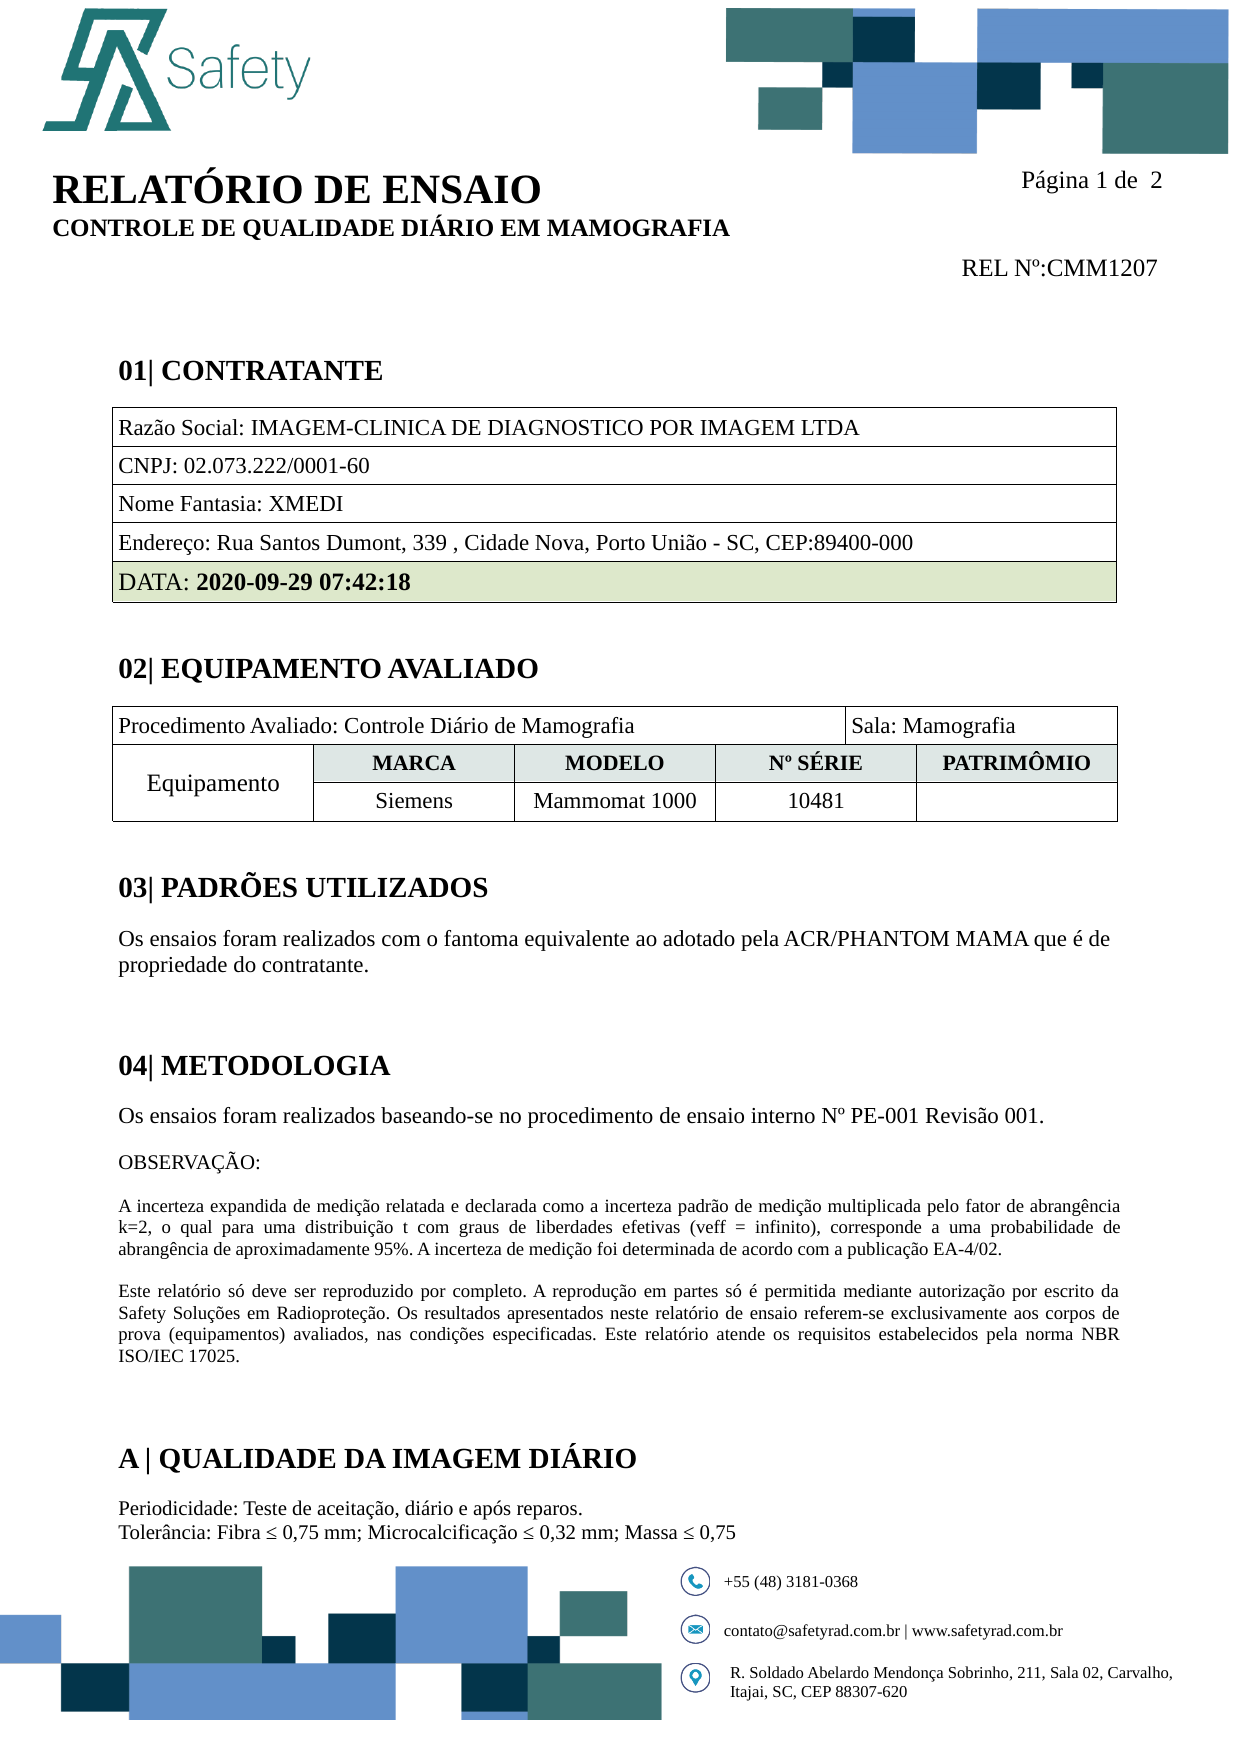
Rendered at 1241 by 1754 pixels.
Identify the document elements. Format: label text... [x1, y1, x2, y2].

text 02| EQUIPAMENTO AVALIADO [118, 651, 1122, 685]
text Periodicidade: Teste de aceitação, diário e após reparos. [118, 1496, 1122, 1520]
text Este relatório só deve ser reproduzido por completo. A reprodução em partes só é permitida mediante autorização por escrito da Safety Soluções em Radioproteção. Os resultados apresentados neste relatório de ensaio referem-se exclusivamente aos corpos de prova (equipamentos) avaliados, nas condições especificadas. Este relatório atende os requisitos estabelecidos pela norma NBR ISO/IEC 17025. [118, 1280, 1122, 1366]
text 03| PADRÕES UTILIZADOS [118, 871, 1122, 904]
table_cell DATA: 2020-09-29 07:42:18 [113, 562, 1116, 601]
picture [0, 1566, 662, 1720]
table_header Sala: Mamografia [846, 707, 1117, 744]
table_cell Nome Fantasia: XMEDI [113, 485, 1116, 522]
text Os ensaios foram realizados com o fantoma equivalente ao adotado pela ACR/PHANTOM MAMA que é de propriedade do contratante. [118, 925, 1122, 978]
table_cell MODELO [515, 745, 715, 781]
table_cell PATRIMÔMIO [917, 745, 1117, 781]
table_cell Nº SÉRIE [716, 745, 916, 781]
text Tolerância: Fibra ≤ 0,75 mm; Microcalcificação ≤ 0,32 mm; Massa ≤ 0,75 [118, 1520, 1122, 1544]
text Os ensaios foram realizados baseando-se no procedimento de ensaio interno Nº PE-001 Revisão 001. [118, 1102, 1122, 1129]
table_header Procedimento Avaliado: Controle Diário de Mamografia [113, 707, 845, 744]
text A incerteza expandida de medição relatada e declarada como a incerteza padrão de medição multiplicada pelo fator de abrangência k=2, o qual para uma distribuição t com graus de liberdades efetivas (veff = infinito), corresponde a uma probabilidade de abrangência de aproximadamente 95%. A incerteza de medição foi determinada de acordo com a publicação EA-4/02. [118, 1194, 1122, 1259]
text OBSERVAÇÃO: [118, 1150, 1122, 1174]
table_cell Endereço: Rua Santos Dumont, 339 , Cidade Nova, Porto União - SC, CEP:89400-000 [113, 523, 1116, 561]
picture [680, 1663, 710, 1693]
table_cell MARCA [314, 745, 514, 781]
table_cell Siemens [314, 783, 514, 821]
picture [42, 8, 311, 131]
table_cell [917, 783, 1117, 821]
picture [725, 8, 1229, 154]
table_header Razão Social: IMAGEM-CLINICA DE DIAGNOSTICO POR IMAGEM LTDA [113, 408, 1116, 446]
picture [680, 1566, 710, 1596]
picture [680, 1614, 710, 1644]
text A | QUALIDADE DA IMAGEM DIÁRIO [118, 1442, 1122, 1475]
table_cell 10481 [716, 783, 916, 821]
text 04| METODOLOGIA [118, 1048, 1122, 1082]
table_cell Mammomat 1000 [515, 783, 715, 821]
table_cell Equipamento [113, 745, 313, 821]
table_cell CNPJ: 02.073.222/0001-60 [113, 447, 1116, 484]
text 01| CONTRATANTE [118, 353, 1122, 386]
